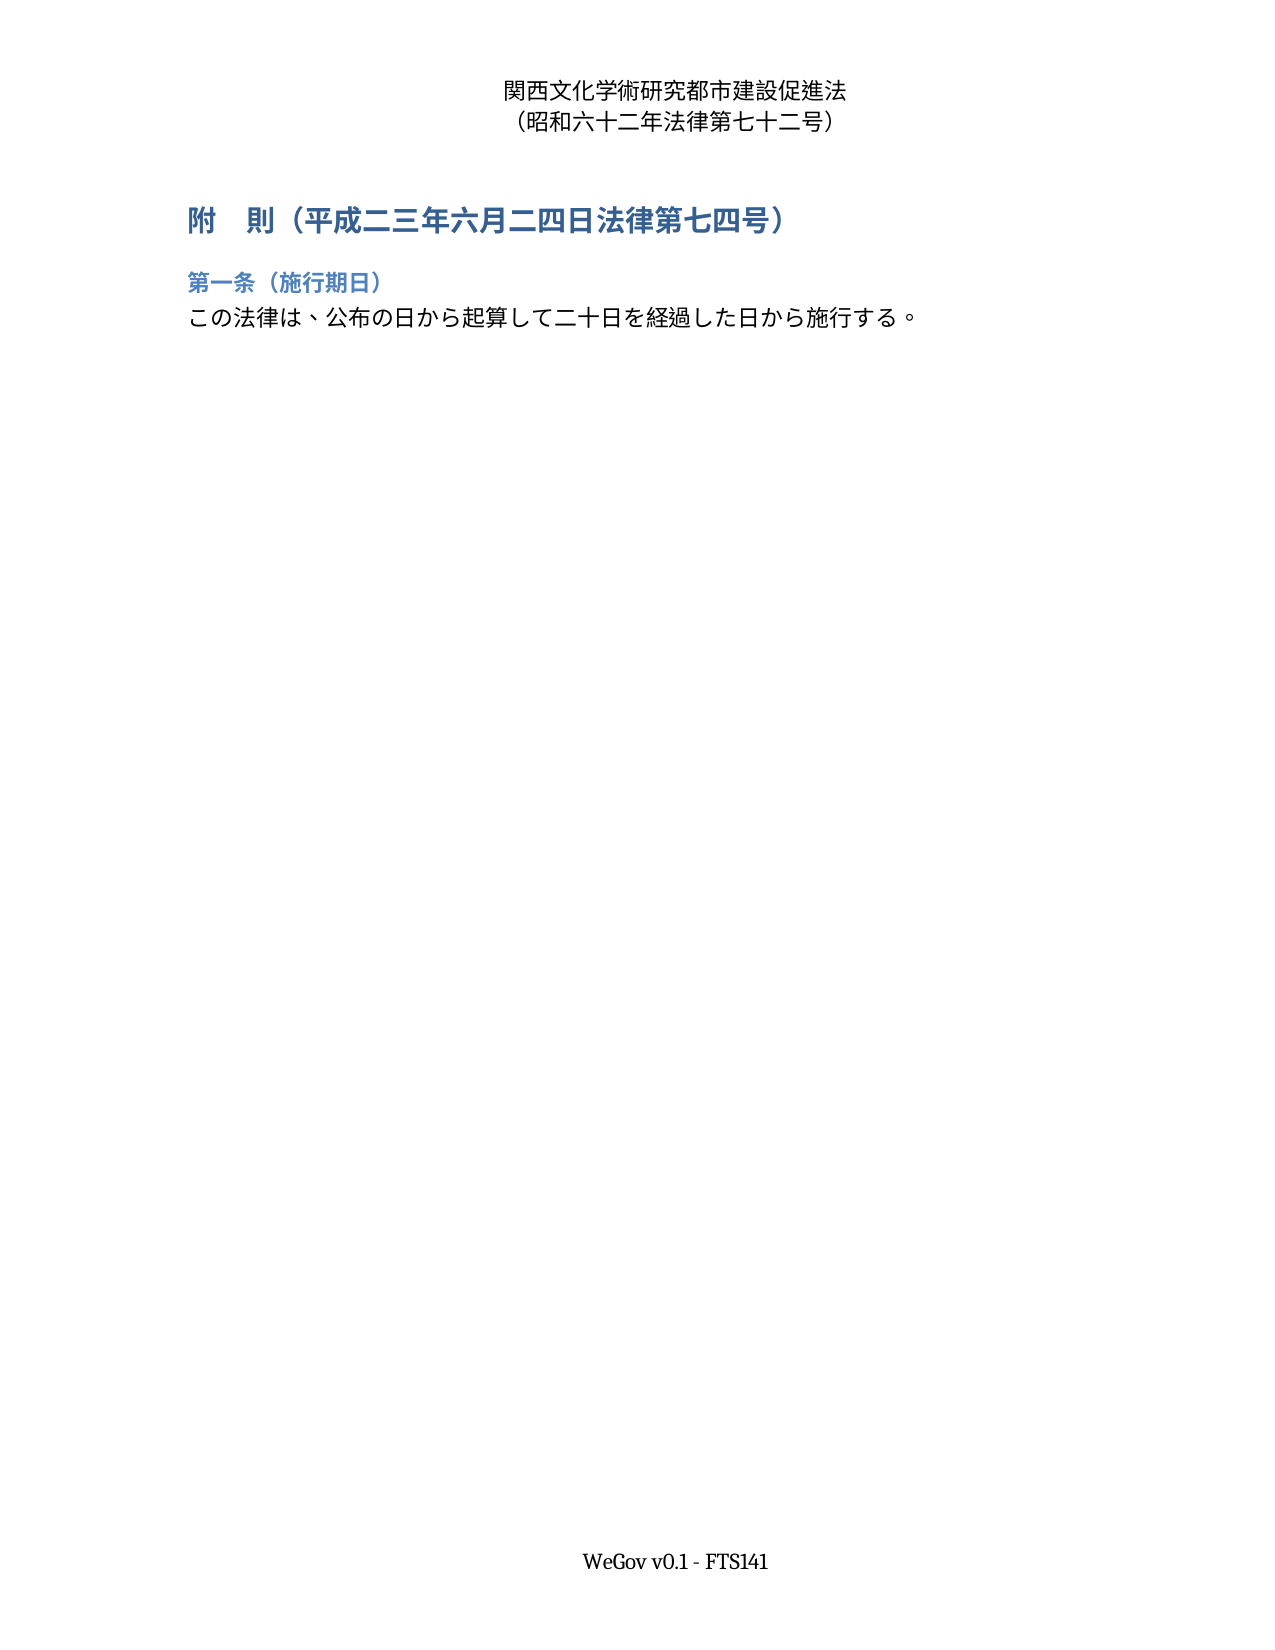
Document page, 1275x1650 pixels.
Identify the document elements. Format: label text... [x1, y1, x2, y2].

subtitle 第一条（施行期日） [187, 266, 1087, 298]
text この法律は、公布の日から起算して二十日を経過した日から施行する。 [187, 302, 1087, 334]
subtitle 附 則（平成二三年六月二四日法律第七四号） [187, 200, 1087, 240]
